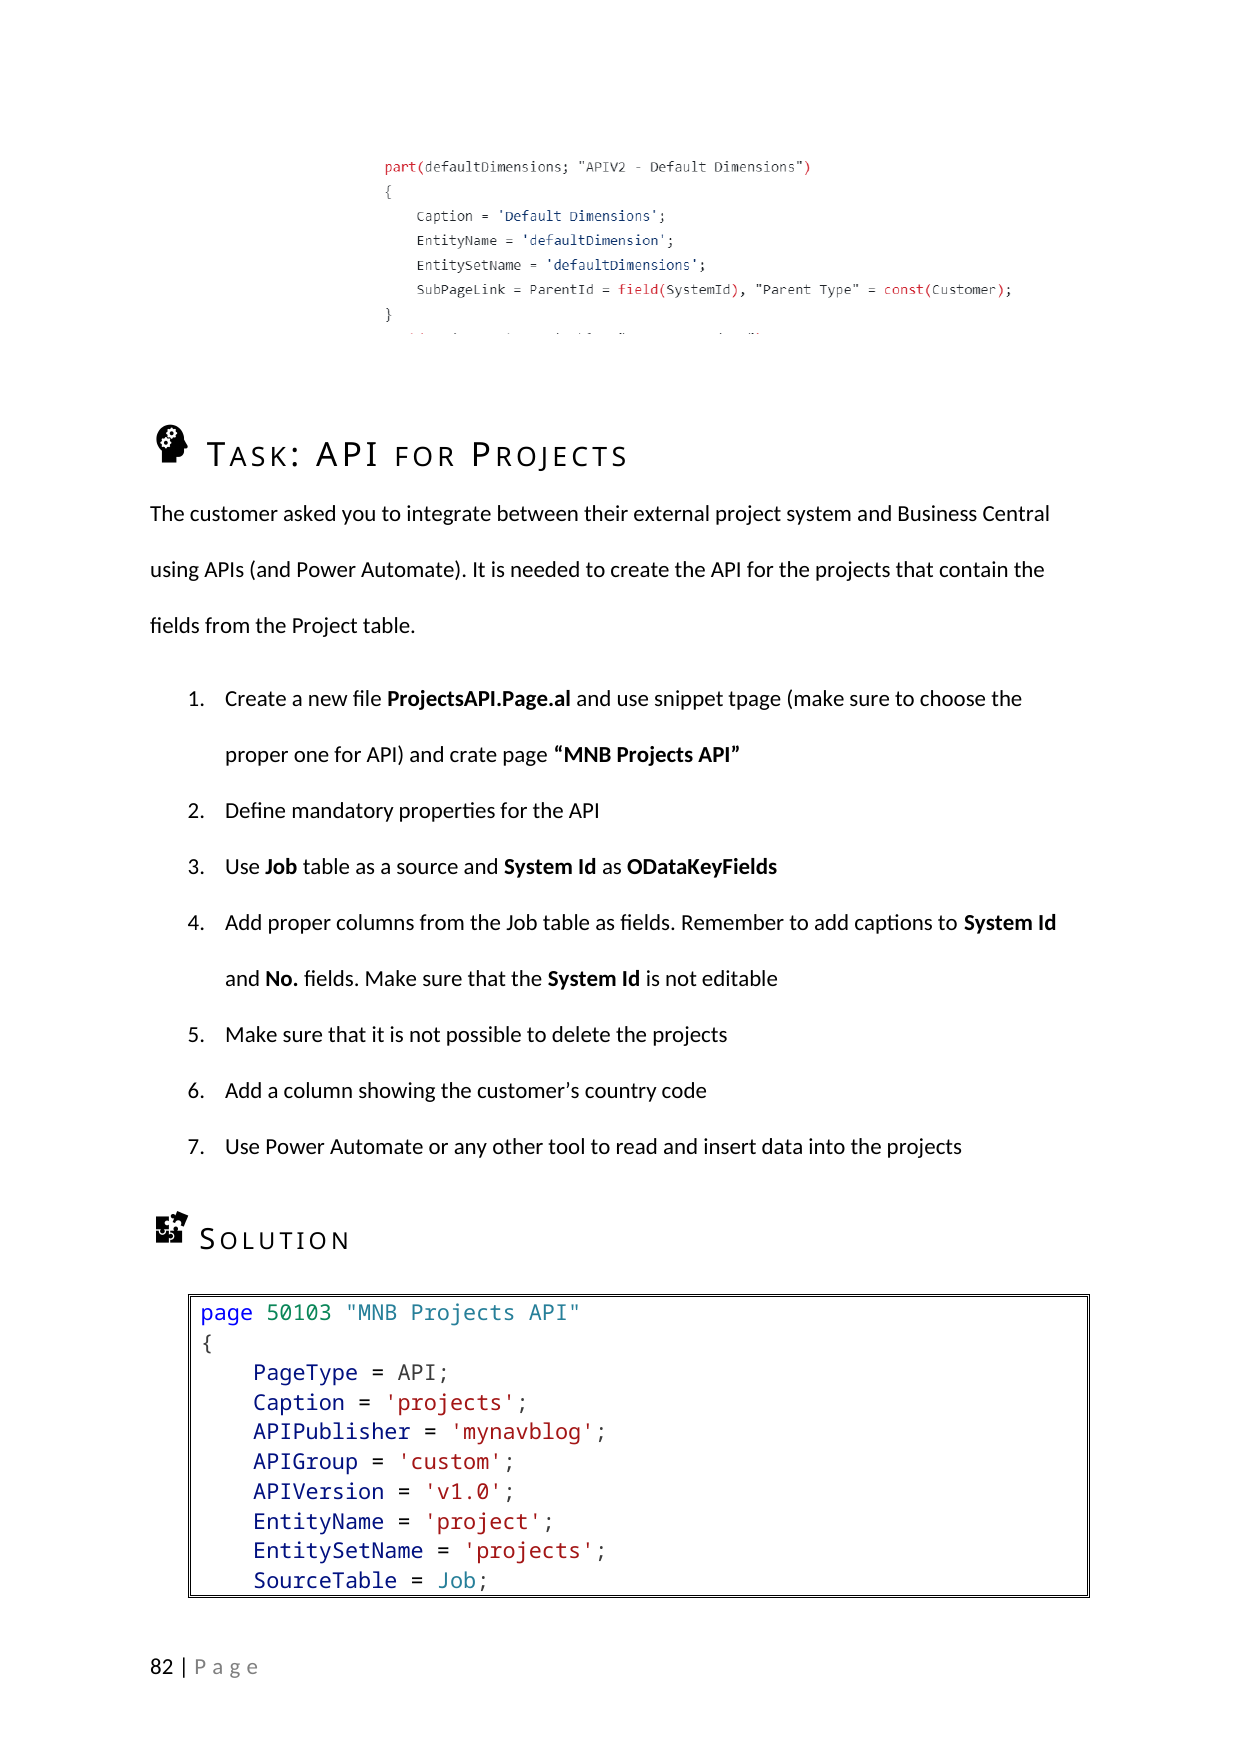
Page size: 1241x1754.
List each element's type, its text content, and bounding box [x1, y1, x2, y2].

picture [150, 423, 194, 467]
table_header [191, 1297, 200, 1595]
text The customer asked you to integrate between their external project system and Business Central using APIs (and Power Automate). It is needed to create the API for the projects that contain the fields from the Project table. [150, 499, 1090, 639]
list Create a new file ProjectsAPI.Page.al and use snippet tpage (make sure to choose the proper one for API) and crate page “MNB Projects API” [187, 684, 1090, 768]
list Make sure that it is not possible to delete the projects [187, 1020, 1090, 1048]
list Add a column showing the customer’s country code [187, 1076, 1090, 1104]
list Use Power Automate or any other tool to read and insert data into the projects [187, 1132, 1090, 1161]
list Use Job table as a source and System Id as ODataKeyFields [187, 852, 1090, 880]
list Add proper columns from the Job table as fields. Remember to add captions to System Id and No. fields. Make sure that the System Id is not editable [187, 908, 1090, 992]
text Solution [150, 1205, 1090, 1258]
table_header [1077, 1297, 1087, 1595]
list Define mandatory properties for the API [187, 796, 1090, 824]
subtitle Task: API for Projects [150, 423, 1090, 477]
picture [150, 1205, 194, 1249]
picture [339, 150, 1091, 334]
